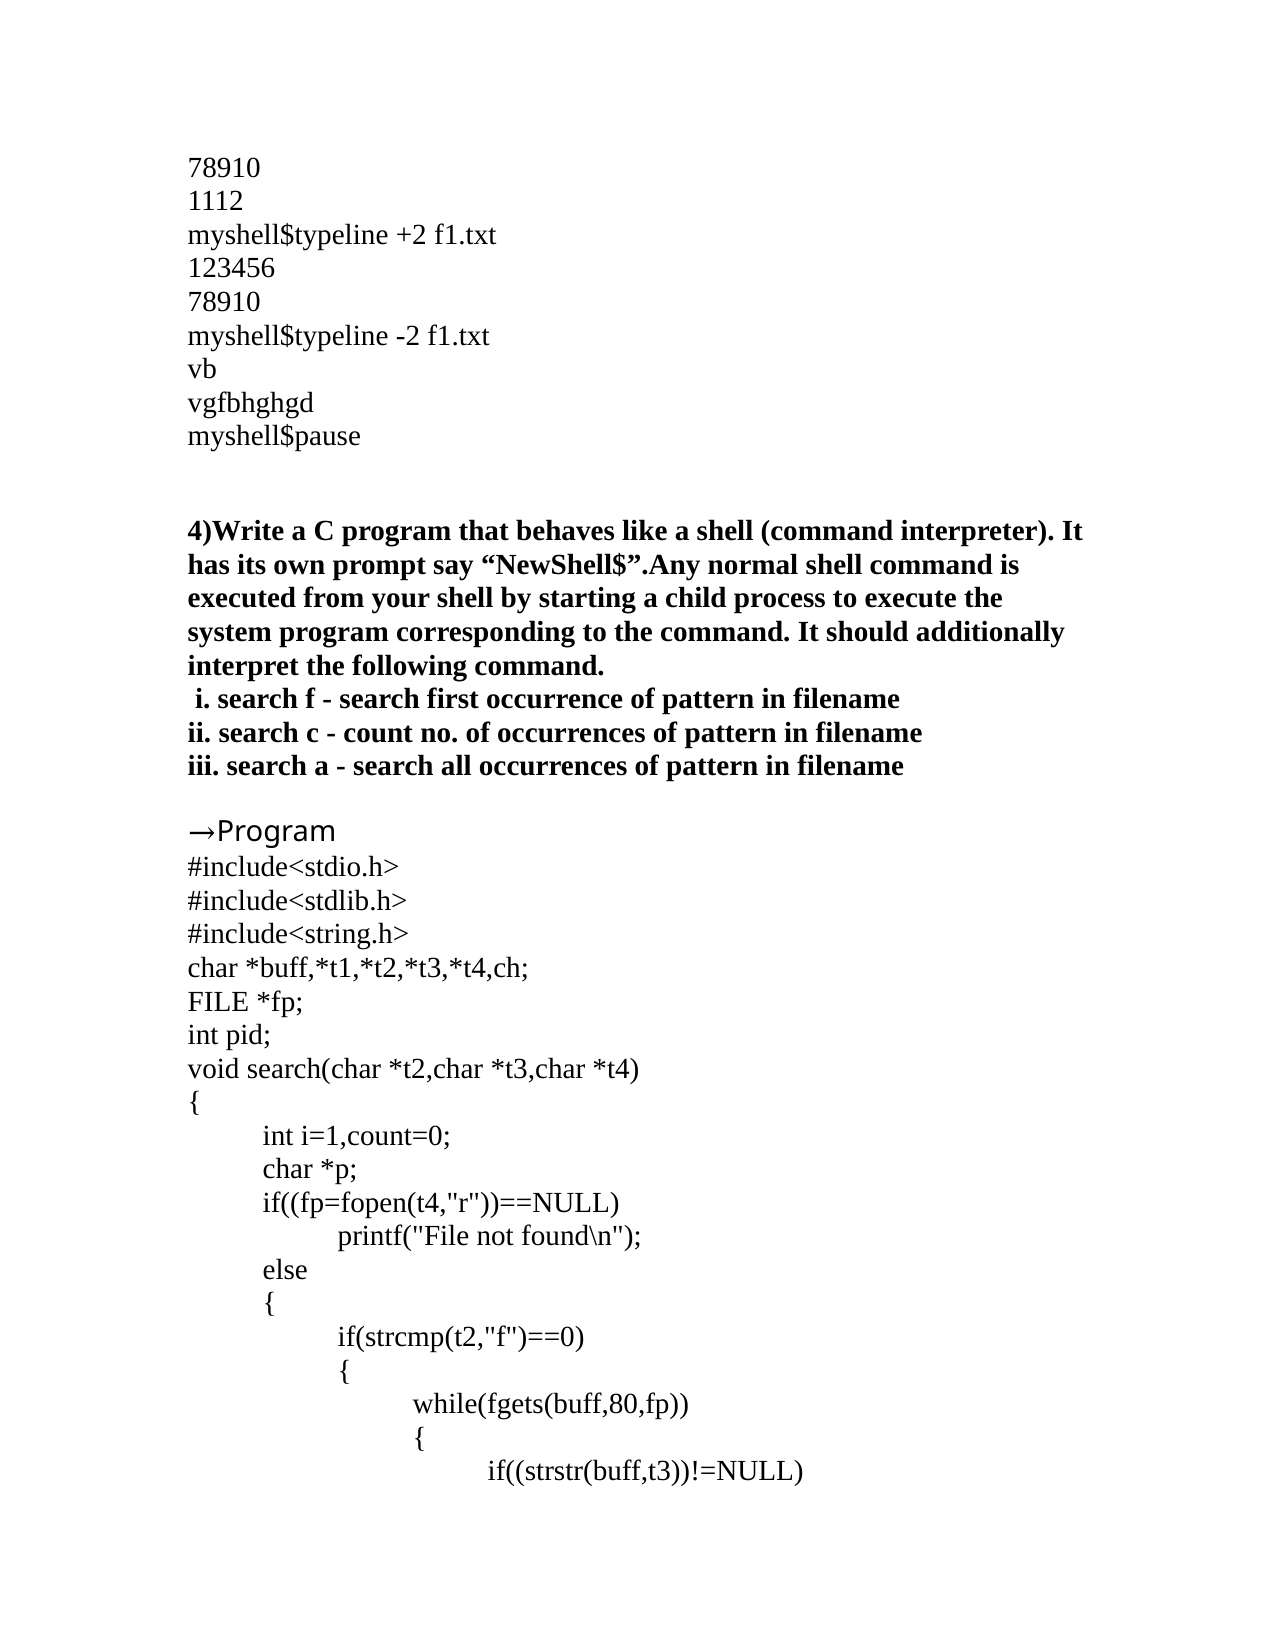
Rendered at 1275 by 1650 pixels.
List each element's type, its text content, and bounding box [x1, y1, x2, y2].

text myshell$typeline +2 f1.txt [187, 217, 1087, 251]
text char *buff,*t1,*t2,*t3,*t4,ch; [187, 950, 1087, 984]
text myshell$pause [187, 418, 1087, 452]
text printf("File not found\n"); [187, 1218, 1087, 1252]
text →Program [187, 810, 1087, 849]
text while(fgets(buff,80,fp)) [187, 1386, 1087, 1420]
text 78910 [187, 284, 1087, 318]
text 78910 [187, 150, 1087, 183]
text 1112 [187, 183, 1087, 217]
text char *p; [187, 1151, 1087, 1185]
text { [187, 1286, 1087, 1319]
text vb [187, 351, 1087, 385]
text #include<stdlib.h> [187, 883, 1087, 917]
text 4)Write a C program that behaves like a shell (command interpreter). It has its own prompt say “NewShell$”.Any normal shell command is executed from your shell by starting a child process to execute the system program corresponding to the command. It should additionally interpret the following command. [187, 513, 1087, 681]
text FILE *fp; [187, 984, 1087, 1017]
text ii. search c - count no. of occurrences of pattern in filename [187, 715, 1087, 748]
text if(strcmp(t2,"f")==0) [187, 1319, 1087, 1353]
text { [187, 1420, 1087, 1453]
text int pid; [187, 1017, 1087, 1051]
text myshell$typeline -2 f1.txt [187, 318, 1087, 351]
text i. search f - search first occurrence of pattern in filename [187, 681, 1087, 715]
text { [187, 1084, 1087, 1118]
text void search(char *t2,char *t3,char *t4) [187, 1051, 1087, 1084]
text #include<stdio.h> [187, 849, 1087, 883]
text iii. search a - search all occurrences of pattern in filename [187, 748, 1087, 782]
text vgfbhghgd [187, 385, 1087, 418]
text { [187, 1353, 1087, 1386]
text if((strstr(buff,t3))!=NULL) [187, 1453, 1087, 1487]
text int i=1,count=0; [187, 1118, 1087, 1151]
text else [187, 1252, 1087, 1286]
text #include<string.h> [187, 917, 1087, 950]
text if((fp=fopen(t4,"r"))==NULL) [187, 1185, 1087, 1218]
text 123456 [187, 251, 1087, 284]
